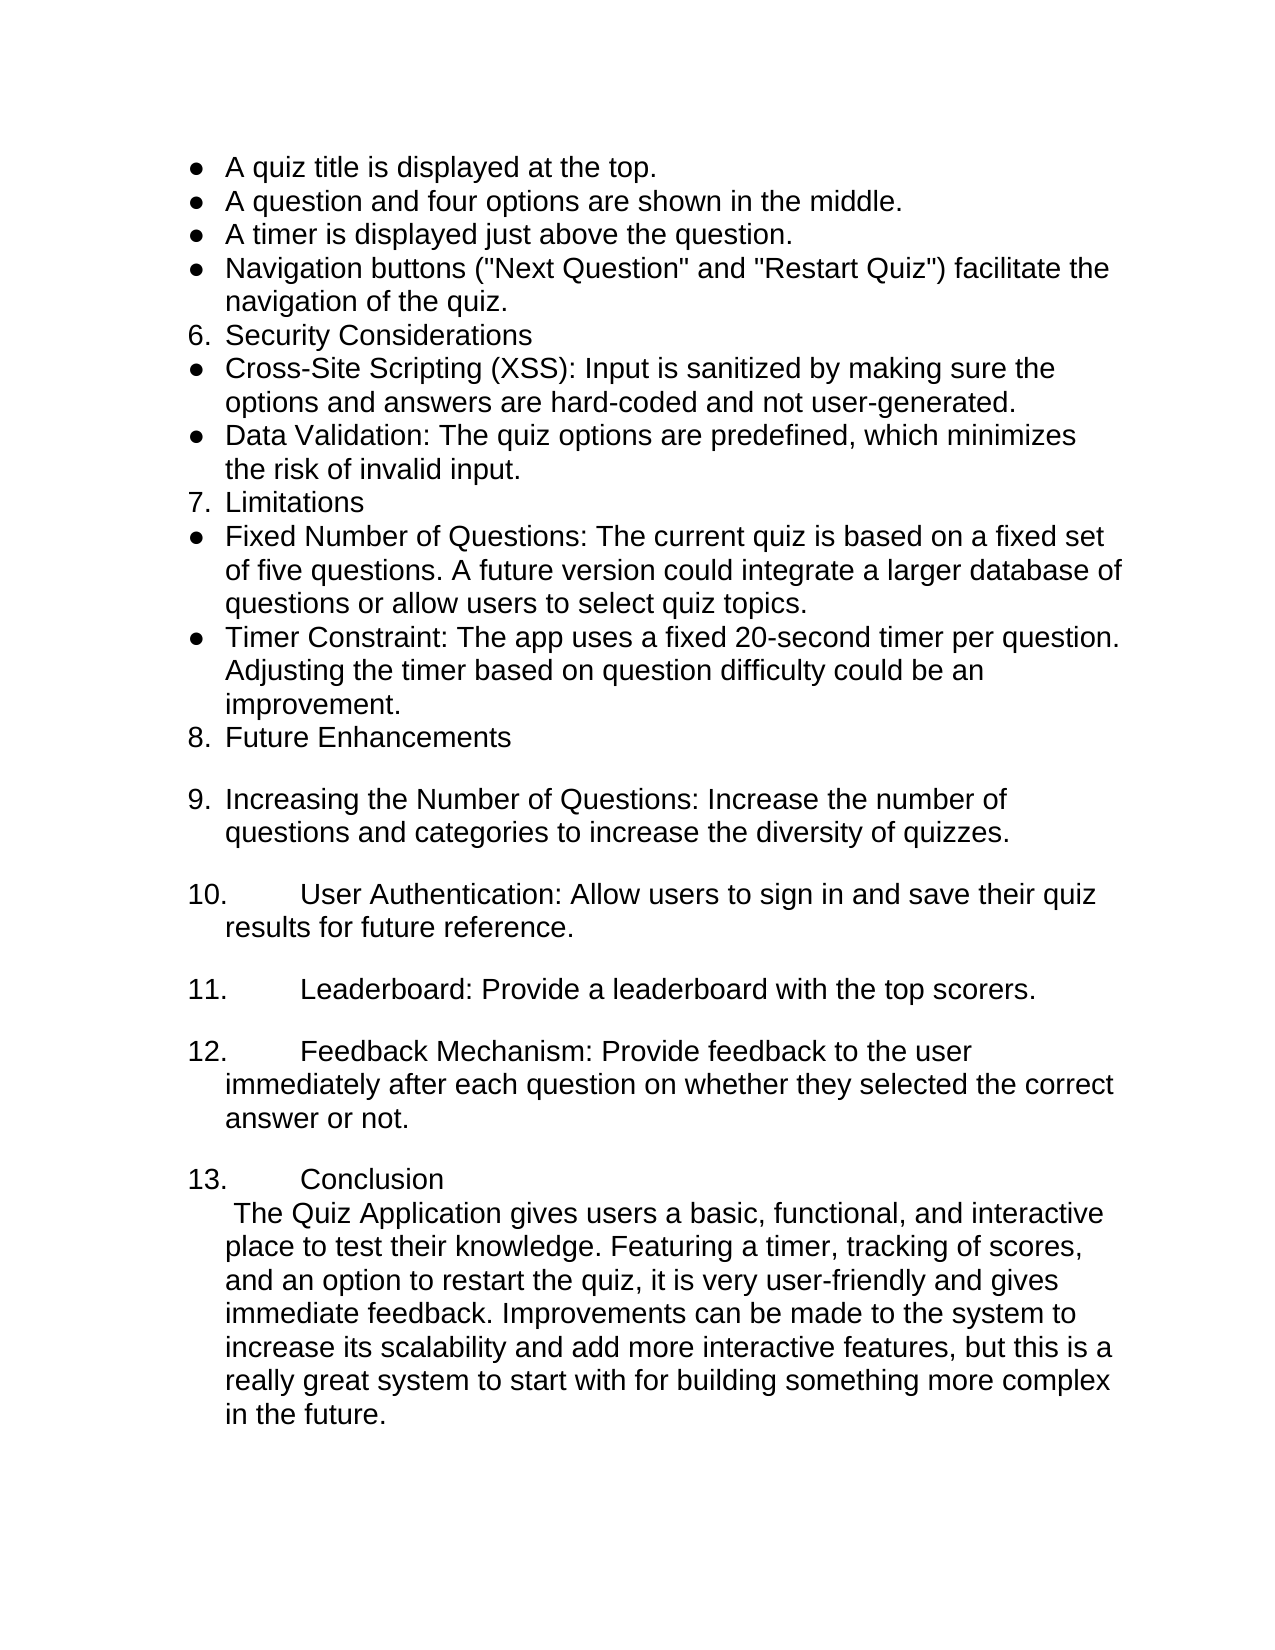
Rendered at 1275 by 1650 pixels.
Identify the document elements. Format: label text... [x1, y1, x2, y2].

list Leaderboard: Provide a leaderboard with the top scorers. [187, 972, 1125, 1033]
list Cross-Site Scripting (XSS): Input is sanitized by making sure the options and answers are hard-coded and not user-generated. [187, 351, 1125, 418]
list Navigation buttons ("Next Question" and "Restart Quiz") facilitate the navigation of the quiz. [187, 251, 1125, 318]
list User Authentication: Allow users to sign in and save their quiz results for future reference. [187, 877, 1125, 972]
list Increasing the Number of Questions: Increase the number of questions and categories to increase the diversity of quizzes. [187, 782, 1125, 877]
list A timer is displayed just above the question. [187, 217, 1125, 251]
list Conclusion The Quiz Application gives users a basic, functional, and interactive place to test their knowledge. Featuring a timer, tracking of scores, and an option to restart the quiz, it is very user-friendly and gives immediate feedback. Improvements can be made to the system to increase its scalability and add more interactive features, but this is a really great system to start with for building something more complex in the future. [187, 1162, 1125, 1458]
list A question and four options are shown in the middle. [187, 183, 1125, 217]
list Future Enhancements [187, 720, 1125, 782]
list Data Validation: The quiz options are predefined, which minimizes the risk of invalid input. [187, 418, 1125, 485]
list A quiz title is displayed at the top. [187, 150, 1125, 183]
list Feedback Mechanism: Provide feedback to the user immediately after each question on whether they selected the correct answer or not. [187, 1033, 1125, 1162]
list Security Considerations [187, 318, 1125, 351]
list Limitations [187, 485, 1125, 519]
list Timer Constraint: The app uses a fixed 20-second timer per question. Adjusting the timer based on question difficulty could be an improvement. [187, 619, 1125, 720]
list Fixed Number of Questions: The current quiz is based on a fixed set of five questions. A future version could integrate a larger database of questions or allow users to select quiz topics. [187, 519, 1125, 619]
